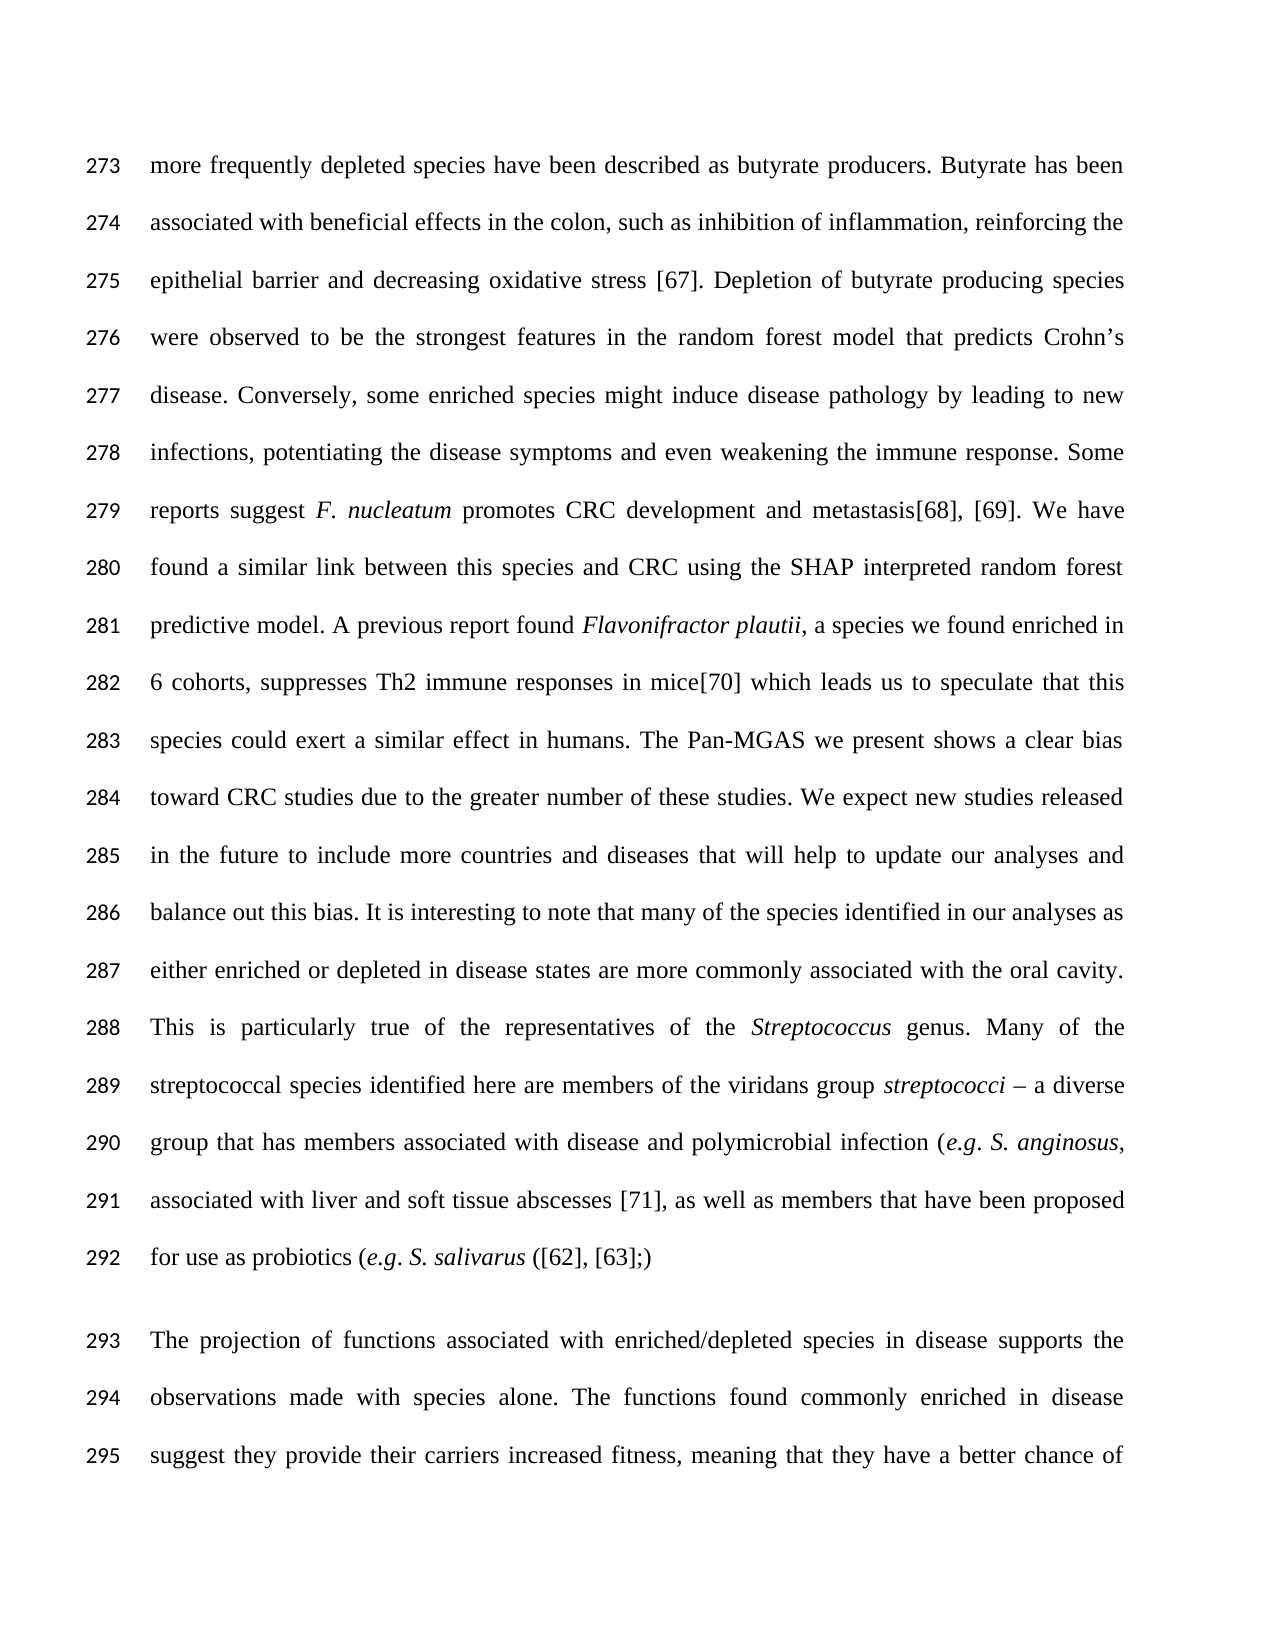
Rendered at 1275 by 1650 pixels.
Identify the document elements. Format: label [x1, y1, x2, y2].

text [150, 150, 1125, 1271]
text [150, 1325, 1125, 1469]
